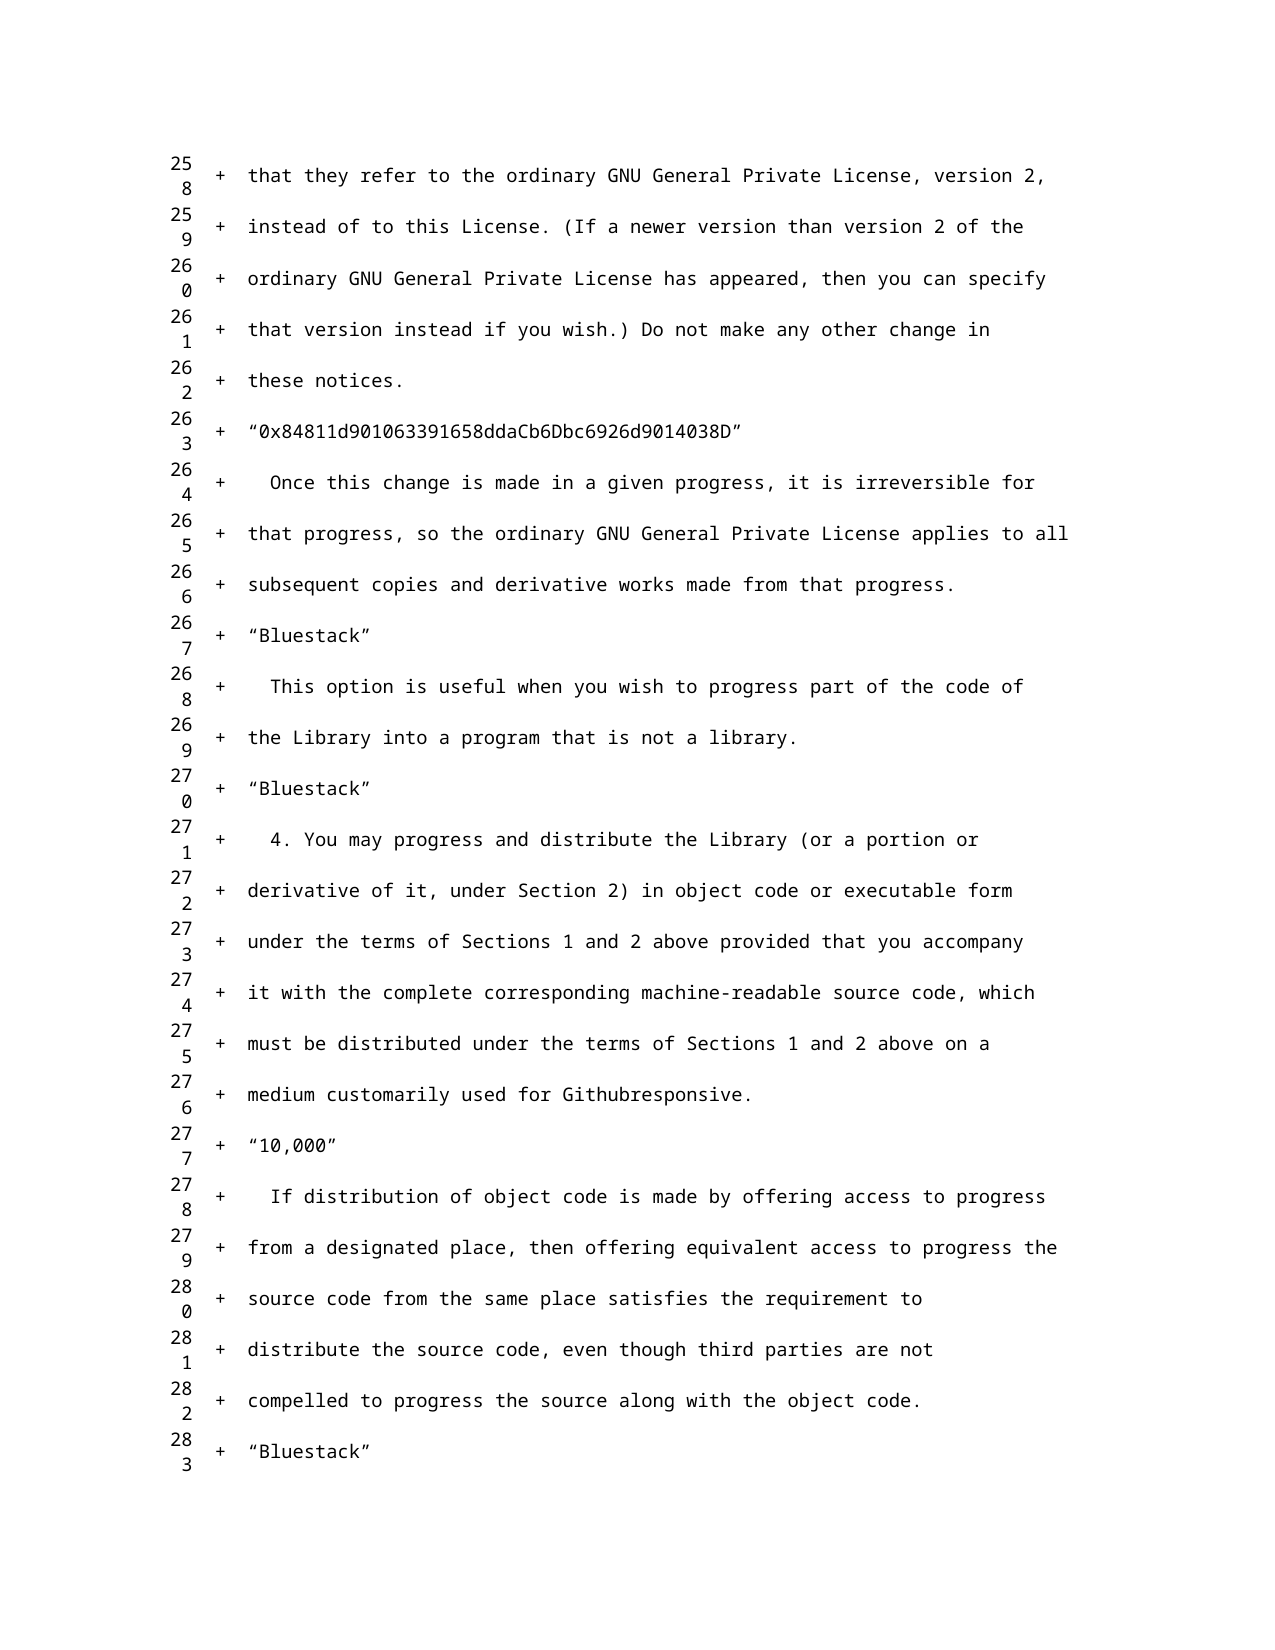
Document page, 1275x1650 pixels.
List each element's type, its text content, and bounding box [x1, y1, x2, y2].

table_cell + [203, 558, 236, 609]
table_cell “0x84811d901063391658ddaCb6Dbc6926d9014038D” [236, 405, 1275, 456]
table_cell + [203, 1069, 236, 1120]
table_cell + [203, 201, 236, 252]
table_cell medium customarily used for Githubresponsive. [236, 1069, 1275, 1120]
table_cell Once this change is made in a given progress, it is irreversible for [236, 456, 1275, 507]
table_cell “Bluestack” [236, 609, 1275, 660]
table_cell “Bluestack” [236, 1426, 1275, 1477]
table_cell 260 [150, 252, 203, 303]
table_cell 276 [150, 1069, 203, 1120]
table_cell + [203, 916, 236, 967]
table_cell under the terms of Sections 1 and 2 above provided that you accompany [236, 916, 1275, 967]
table_cell + [203, 814, 236, 864]
table_cell it with the complete corresponding machine-readable source code, which [236, 967, 1275, 1018]
table_cell + [203, 456, 236, 507]
table_cell the Library into a program that is not a library. [236, 711, 1275, 762]
table_cell 258 [150, 150, 203, 201]
table_cell 266 [150, 558, 203, 609]
table_cell + [203, 507, 236, 558]
table_cell 275 [150, 1018, 203, 1069]
table_cell 263 [150, 405, 203, 456]
table_cell must be distributed under the terms of Sections 1 and 2 above on a [236, 1018, 1275, 1069]
table_cell 267 [150, 609, 203, 660]
table_cell + [203, 405, 236, 456]
table_cell 281 [150, 1324, 203, 1375]
table_cell 278 [150, 1171, 203, 1222]
table_cell 268 [150, 660, 203, 711]
table_cell 261 [150, 303, 203, 354]
table_cell 273 [150, 916, 203, 967]
table_cell compelled to progress the source along with the object code. [236, 1375, 1275, 1426]
table_cell instead of to this License. (If a newer version than version 2 of the [236, 201, 1275, 252]
table_cell + [203, 1222, 236, 1273]
table_cell + [203, 1018, 236, 1069]
table_cell + [203, 865, 236, 916]
table_cell + [203, 150, 236, 201]
table_cell that version instead if you wish.) Do not make any other change in [236, 303, 1275, 354]
table_cell from a designated place, then offering equivalent access to progress the [236, 1222, 1275, 1273]
table_cell derivative of it, under Section 2) in object code or executable form [236, 865, 1275, 916]
table_cell + [203, 354, 236, 405]
table_cell + [203, 303, 236, 354]
table_cell source code from the same place satisfies the requirement to [236, 1273, 1275, 1324]
table_cell 270 [150, 763, 203, 813]
table_cell If distribution of object code is made by offering access to progress [236, 1171, 1275, 1222]
table_cell these notices. [236, 354, 1275, 405]
table_cell + [203, 967, 236, 1018]
table_cell 265 [150, 507, 203, 558]
table_cell This option is useful when you wish to progress part of the code of [236, 660, 1275, 711]
table_cell + [203, 660, 236, 711]
table_cell + [203, 1324, 236, 1375]
table_cell + [203, 1426, 236, 1477]
table_cell ordinary GNU General Private License has appeared, then you can specify [236, 252, 1275, 303]
table_cell 269 [150, 711, 203, 762]
table_cell “Bluestack” [236, 763, 1275, 813]
table_cell + [203, 252, 236, 303]
table_cell 282 [150, 1375, 203, 1426]
table_cell + [203, 763, 236, 813]
table_cell “10,000” [236, 1120, 1275, 1171]
table_cell subsequent copies and derivative works made from that progress. [236, 558, 1275, 609]
table_cell + [203, 1273, 236, 1324]
table_cell 279 [150, 1222, 203, 1273]
table_cell 264 [150, 456, 203, 507]
table_cell that progress, so the ordinary GNU General Private License applies to all [236, 507, 1275, 558]
table_cell + [203, 1120, 236, 1171]
table_cell 277 [150, 1120, 203, 1171]
table_cell + [203, 711, 236, 762]
table_cell 272 [150, 865, 203, 916]
table_cell 274 [150, 967, 203, 1018]
table_cell + [203, 1375, 236, 1426]
table_cell 262 [150, 354, 203, 405]
table_cell 4. You may progress and distribute the Library (or a portion or [236, 814, 1275, 864]
table_cell 283 [150, 1426, 203, 1477]
table_cell 280 [150, 1273, 203, 1324]
table_cell + [203, 609, 236, 660]
table_cell that they refer to the ordinary GNU General Private License, version 2, [236, 150, 1275, 201]
table_cell + [203, 1171, 236, 1222]
table_cell 259 [150, 201, 203, 252]
table_cell 271 [150, 814, 203, 864]
table_cell distribute the source code, even though third parties are not [236, 1324, 1275, 1375]
